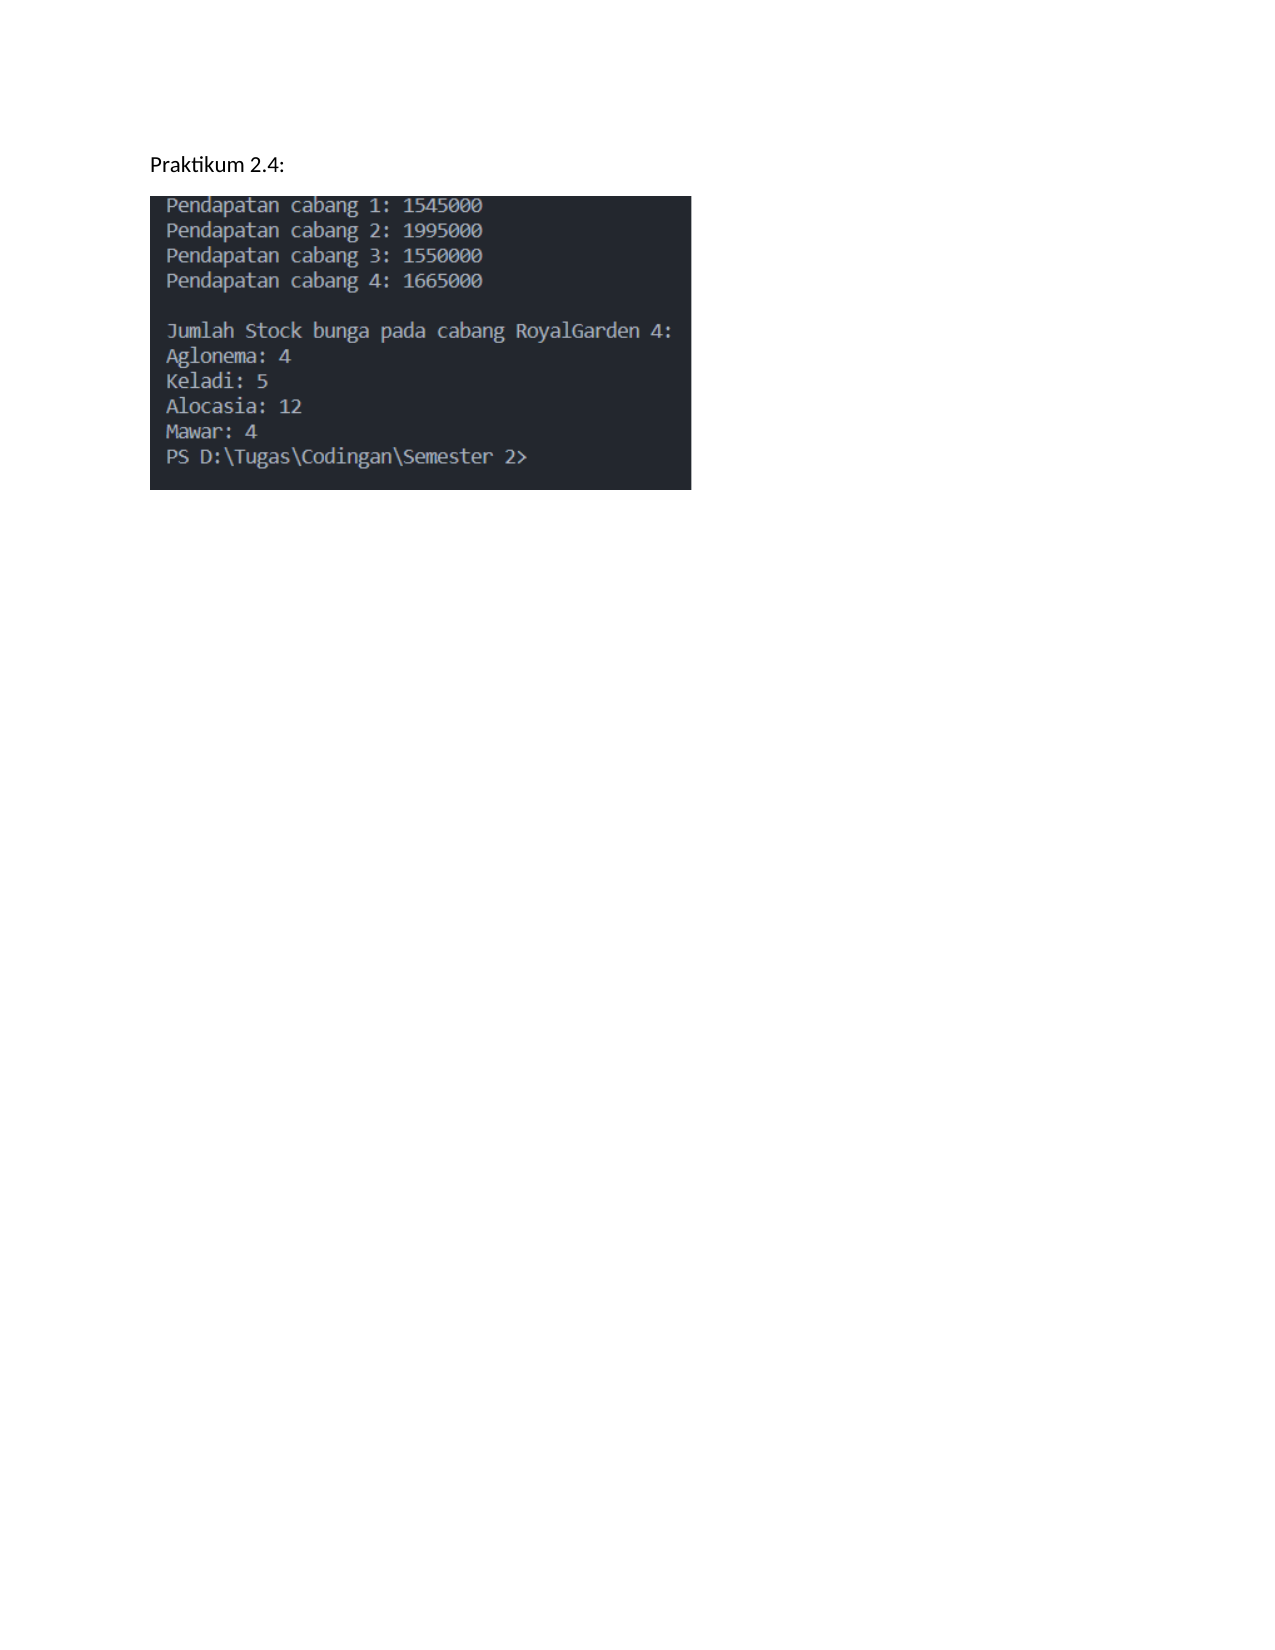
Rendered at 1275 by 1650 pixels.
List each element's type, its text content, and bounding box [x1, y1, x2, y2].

picture [150, 196, 692, 490]
text Praktikum 2.4: [150, 150, 1125, 178]
